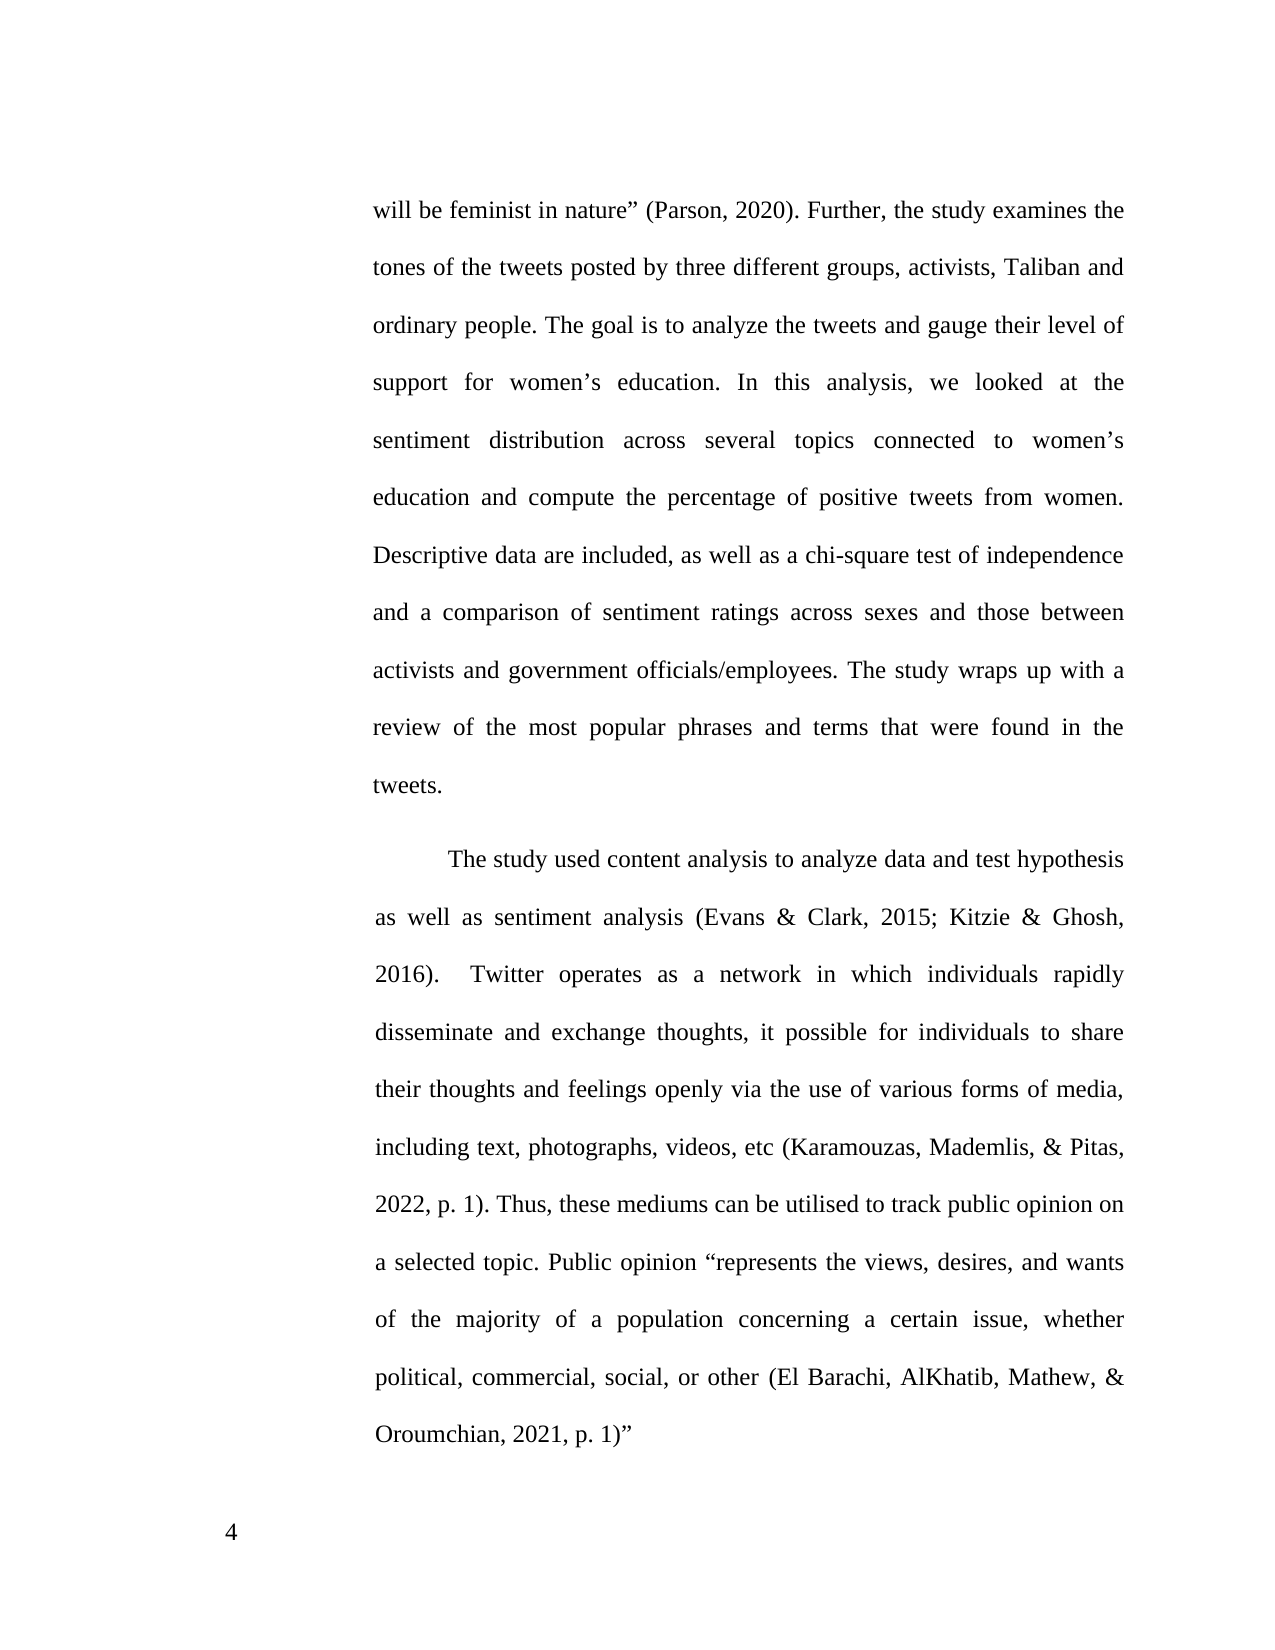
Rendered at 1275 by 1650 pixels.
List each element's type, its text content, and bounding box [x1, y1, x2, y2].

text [373, 195, 1125, 799]
text The study used content analysis to analyze data and test hypothesis as well as sentiment analysis. Twitter operates as a network in which individuals rapidly disseminate and exchange thoughts, it possible for individuals to share their thoughts and feelings openly via the use of various forms of media, including text, photographs, videos, etc. Thus, these mediums can be utilised to track public opinion on a selected topic. Public opinion “represents the views, desires, and wants of the majority of a population concerning a certain issue, whether political, commercial, social, or other” [375, 844, 1125, 1448]
